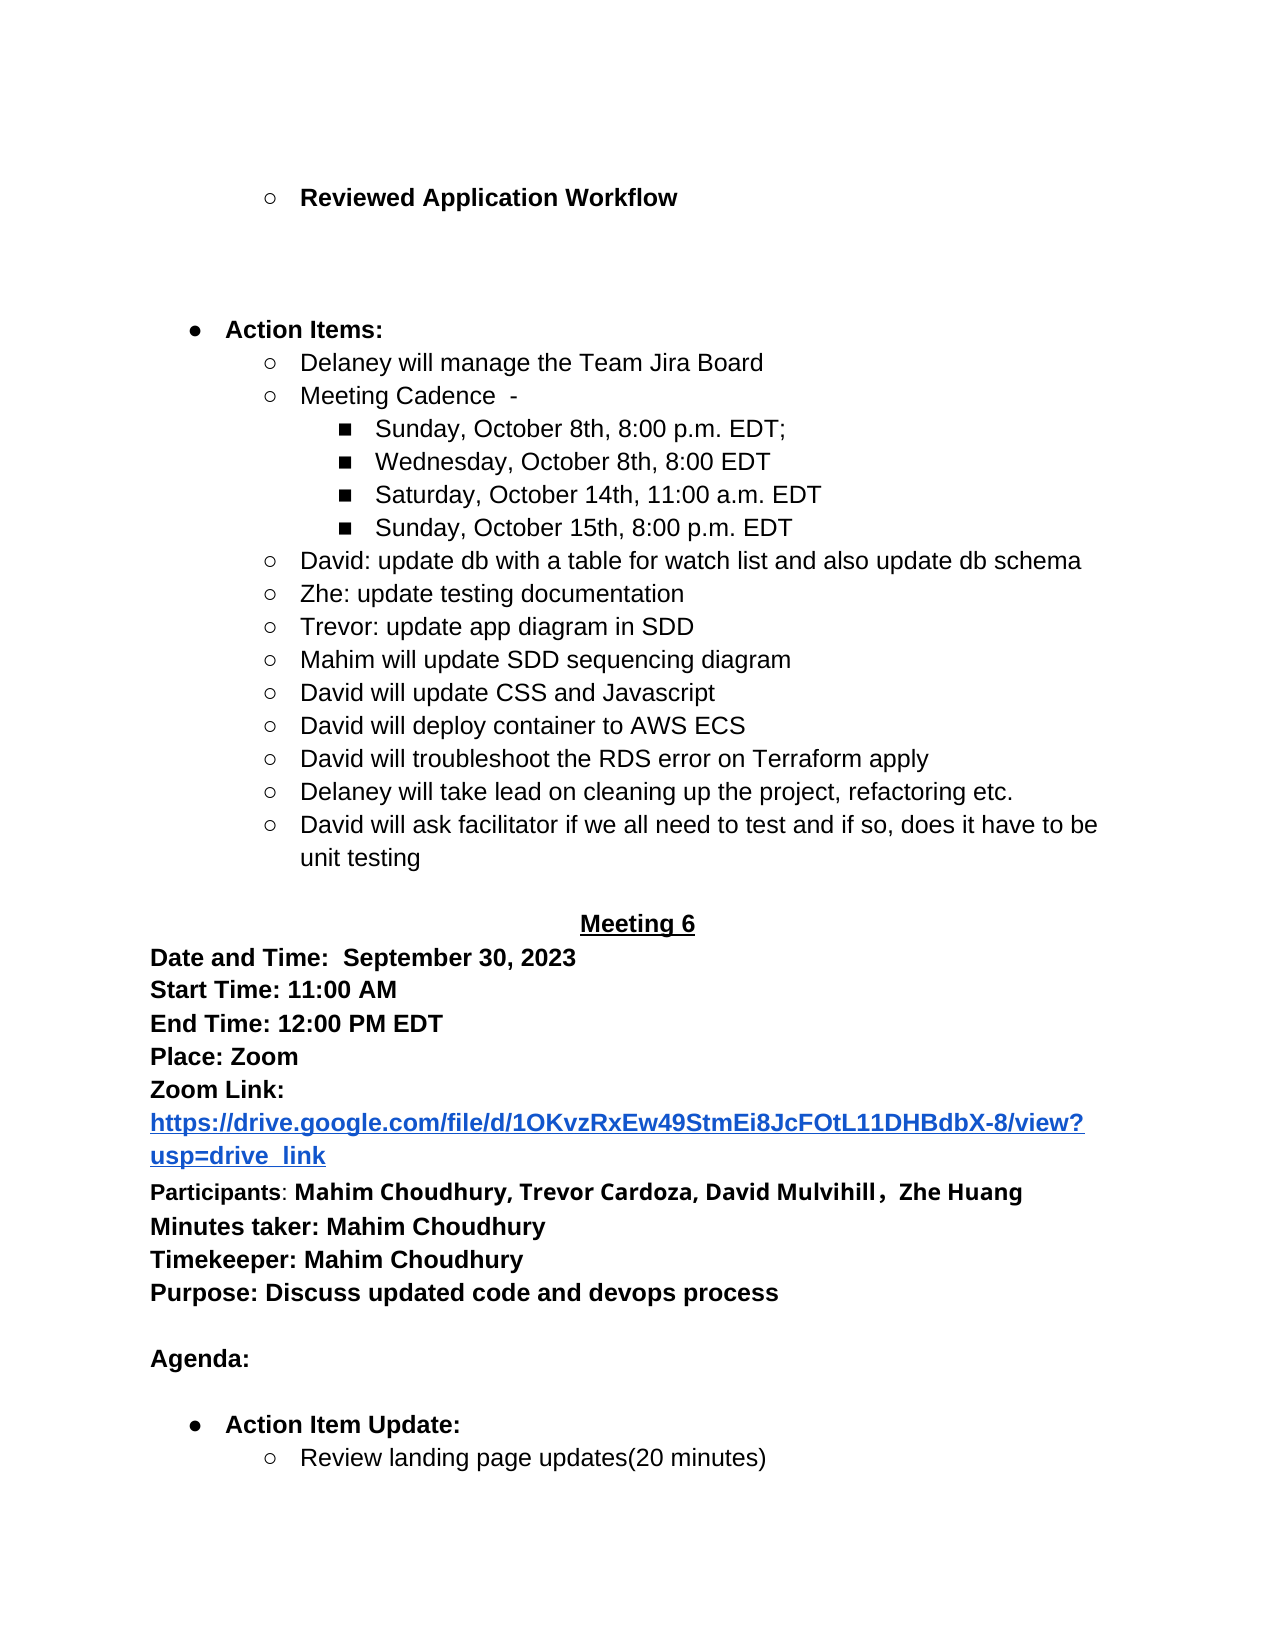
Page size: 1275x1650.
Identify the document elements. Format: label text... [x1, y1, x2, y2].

list Delaney will manage the Team Jira Board [262, 348, 1125, 377]
list Saturday, October 14th, 11:00 a.m. EDT [337, 480, 1125, 509]
text Agenda: [150, 1344, 1125, 1373]
text Start Time: 11:00 AM [150, 976, 1125, 1004]
list Zhe: update testing documentation [262, 579, 1125, 608]
text End Time: 12:00 PM EDT [150, 1008, 1125, 1037]
list Action Item Update: [187, 1410, 1125, 1439]
list Action Items: [187, 315, 1125, 344]
list Meeting Cadence - [262, 381, 1125, 410]
list David will troubleshoot the RDS error on Terraform apply [262, 744, 1125, 773]
text Zoom Link: https://drive.google.com/file/d/1OKvzRxEw49StmEi8JcFOtL11DHBdbX-8/view?usp=drive_link [150, 1074, 1125, 1169]
list Mahim will update SDD sequencing diagram [262, 645, 1125, 674]
list David will ask facilitator if we all need to test and if so, does it have to be unit testing [262, 810, 1125, 872]
list Sunday, October 8th, 8:00 p.m. EDT; [337, 414, 1125, 443]
text Purpose: Discuss updated code and devops process [150, 1278, 1125, 1307]
list David: update db with a table for watch list and also update db schema [262, 546, 1125, 575]
list Delaney will take lead on cleaning up the project, refactoring etc. [262, 777, 1125, 806]
text Minutes taker: Mahim Choudhury [150, 1212, 1125, 1241]
list Review landing page updates(20 minutes) [262, 1443, 1125, 1472]
list Sunday, October 15th, 8:00 p.m. EDT [337, 513, 1125, 542]
text Timekeeper: Mahim Choudhury [150, 1245, 1125, 1274]
text Meeting 6 [150, 909, 1125, 938]
list Wednesday, October 8th, 8:00 EDT [337, 447, 1125, 476]
list David will deploy container to AWS ECS [262, 711, 1125, 740]
text Place: Zoom [150, 1042, 1125, 1070]
text Date and Time: September 30, 2023 [150, 942, 1125, 971]
text Participants: [150, 1174, 1125, 1207]
list Trevor: update app diagram in SDD [262, 612, 1125, 641]
list Reviewed Application Workflow [262, 183, 1125, 212]
list David will update CSS and Javascript [262, 678, 1125, 707]
